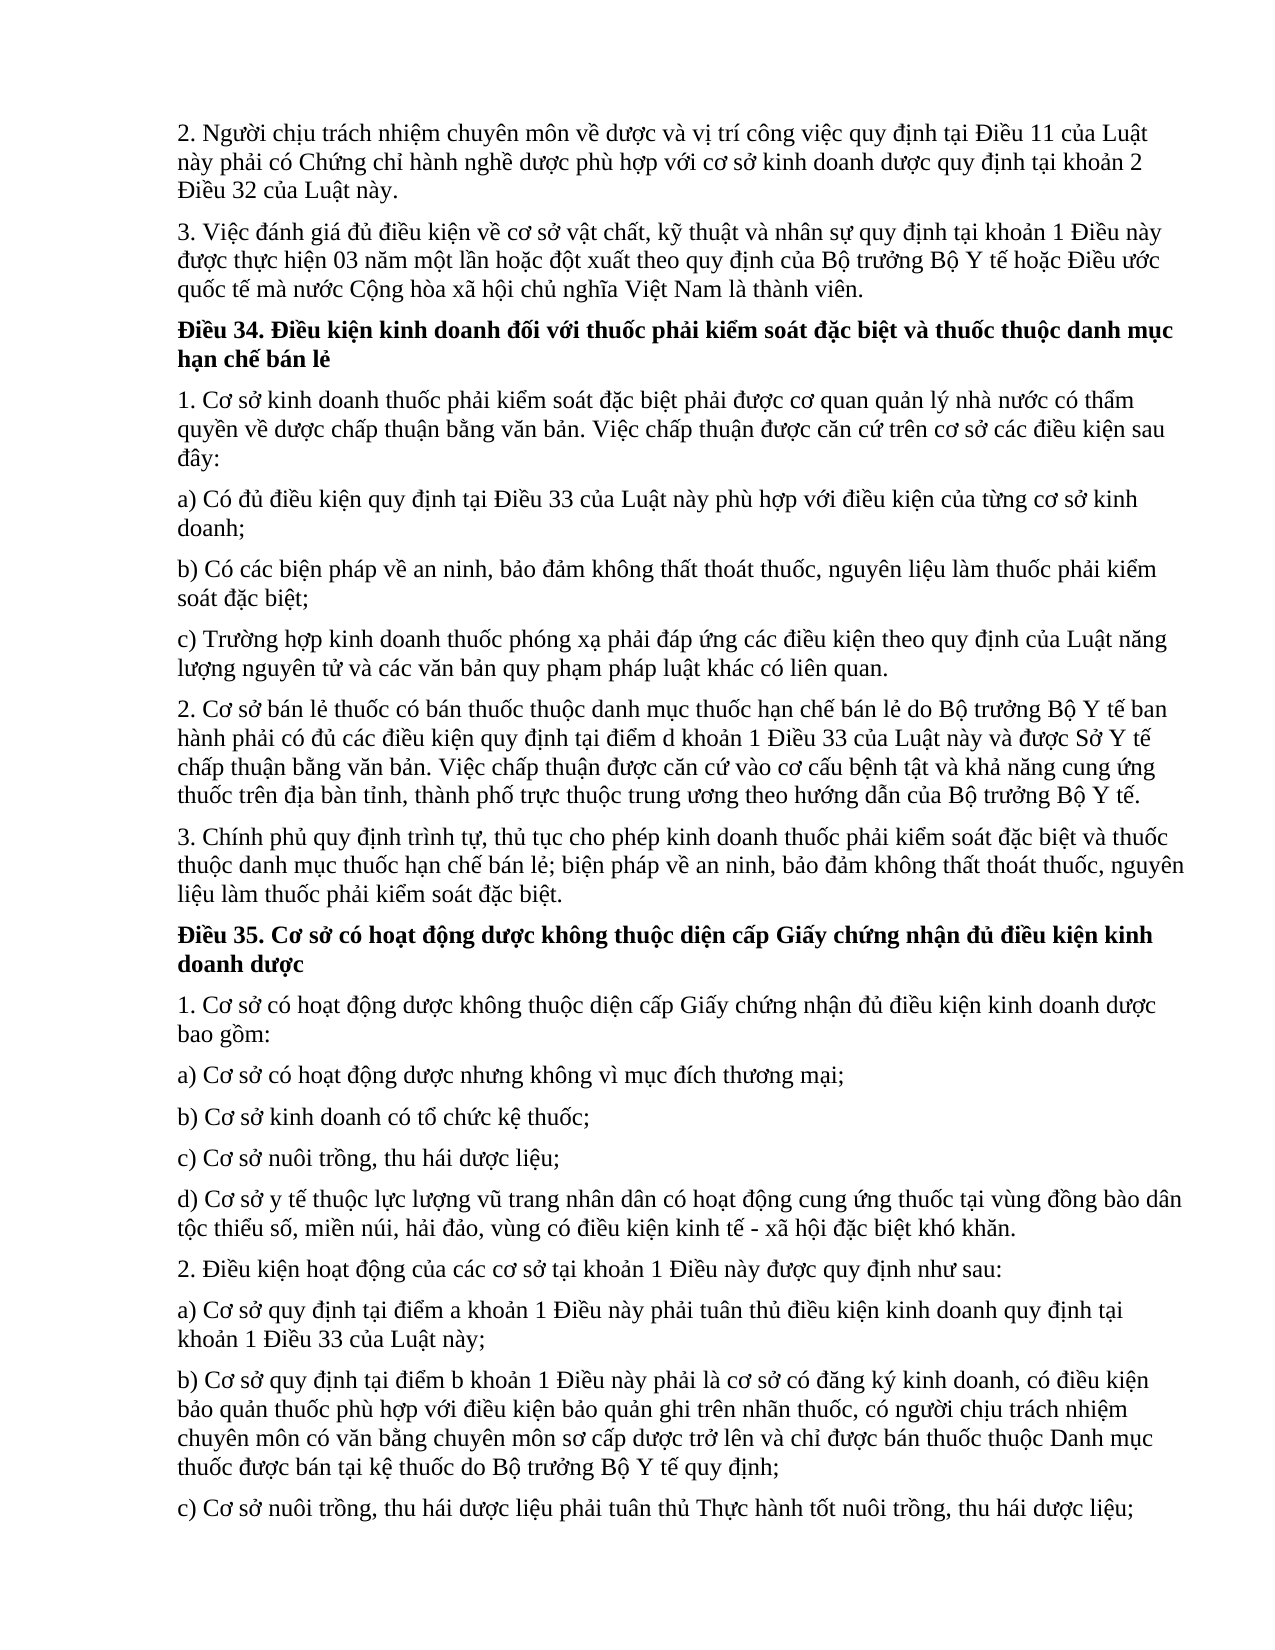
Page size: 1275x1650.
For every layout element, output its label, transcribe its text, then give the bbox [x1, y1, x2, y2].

text d) Cơ sở y tế thuộc lực lượng vũ trang nhân dân có hoạt động cung ứng thuốc tại vùng đồng bào dân tộc thiểu số, miền núi, hải đảo, vùng có điều kiện kinh tế - xã hội đặc biệt khó khăn. [177, 1184, 1186, 1242]
text Điều 35. Cơ sở có hoạt động dược không thuộc diện cấp Giấy chứng nhận đủ điều kiện kinh doanh dược [177, 921, 1186, 978]
text 1. Cơ sở kinh doanh thuốc phải kiểm soát đặc biệt phải được cơ quan quản lý nhà nước có thẩm quyền về dược chấp thuận bằng văn bản. Việc chấp thuận được căn cứ trên cơ sở các điều kiện sau đây: [177, 386, 1186, 472]
text b) Có các biện pháp về an ninh, bảo đảm không thất thoát thuốc, nguyên liệu làm thuốc phải kiểm soát đặc biệt; [177, 554, 1186, 612]
text 3. Chính phủ quy định trình tự, thủ tục cho phép kinh doanh thuốc phải kiểm soát đặc biệt và thuốc thuộc danh mục thuốc hạn chế bán lẻ; biện pháp về an ninh, bảo đảm không thất thoát thuốc, nguyên liệu làm thuốc phải kiểm soát đặc biệt. [177, 822, 1186, 908]
text b) Cơ sở quy định tại điểm b khoản 1 Điều này phải là cơ sở có đăng ký kinh doanh, có điều kiện bảo quản thuốc phù hợp với điều kiện bảo quản ghi trên nhãn thuốc, có người chịu trách nhiệm chuyên môn có văn bằng chuyên môn sơ cấp dược trở lên và chỉ được bán thuốc thuộc Danh mục thuốc được bán tại kệ thuốc do Bộ trưởng Bộ Y tế quy định; [177, 1366, 1186, 1481]
text b) Cơ sở kinh doanh có tổ chức kệ thuốc; [177, 1102, 1186, 1131]
text a) Cơ sở có hoạt động dược nhưng không vì mục đích thương mại; [177, 1061, 1186, 1089]
text c) Cơ sở nuôi trồng, thu hái dược liệu; [177, 1143, 1186, 1172]
text Điều 34. Điều kiện kinh doanh đối với thuốc phải kiểm soát đặc biệt và thuốc thuộc danh mục hạn chế bán lẻ [177, 316, 1186, 373]
text c) Trường hợp kinh doanh thuốc phóng xạ phải đáp ứng các điều kiện theo quy định của Luật năng lượng nguyên tử và các văn bản quy phạm pháp luật khác có liên quan. [177, 624, 1186, 682]
text 2. Cơ sở bán lẻ thuốc có bán thuốc thuộc danh mục thuốc hạn chế bán lẻ do Bộ trưởng Bộ Y tế ban hành phải có đủ các điều kiện quy định tại điểm d khoản 1 Điều 33 của Luật này và được Sở Y tế chấp thuận bằng văn bản. Việc chấp thuận được căn cứ vào cơ cấu bệnh tật và khả năng cung ứng thuốc trên địa bàn tỉnh, thành phố trực thuộc trung ương theo hướng dẫn của Bộ trưởng Bộ Y tế. [177, 694, 1186, 809]
text 2. Người chịu trách nhiệm chuyên môn về dược và vị trí công việc quy định tại Điều 11 của Luật này phải có Chứng chỉ hành nghề dược phù hợp với cơ sở kinh doanh dược quy định tại khoản 2 Điều 32 của Luật này. [177, 118, 1186, 204]
text 2. Điều kiện hoạt động của các cơ sở tại khoản 1 Điều này được quy định như sau: [177, 1254, 1186, 1283]
text 1. Cơ sở có hoạt động dược không thuộc diện cấp Giấy chứng nhận đủ điều kiện kinh doanh dược bao gồm: [177, 991, 1186, 1048]
text 3. Việc đánh giá đủ điều kiện về cơ sở vật chất, kỹ thuật và nhân sự quy định tại khoản 1 Điều này được thực hiện 03 năm một lần hoặc đột xuất theo quy định của Bộ trưởng Bộ Y tế hoặc Điều ước quốc tế mà nước Cộng hòa xã hội chủ nghĩa Việt Nam là thành viên. [177, 217, 1186, 303]
text a) Cơ sở quy định tại điểm a khoản 1 Điều này phải tuân thủ điều kiện kinh doanh quy định tại khoản 1 Ðiều 33 của Luật này; [177, 1296, 1186, 1353]
text c) Cơ sở nuôi trồng, thu hái dược liệu phải tuân thủ Thực hành tốt nuôi trồng, thu hái dược liệu; [177, 1493, 1186, 1522]
text a) Có đủ điều kiện quy định tại Điều 33 của Luật này phù hợp với điều kiện của từng cơ sở kinh doanh; [177, 484, 1186, 542]
